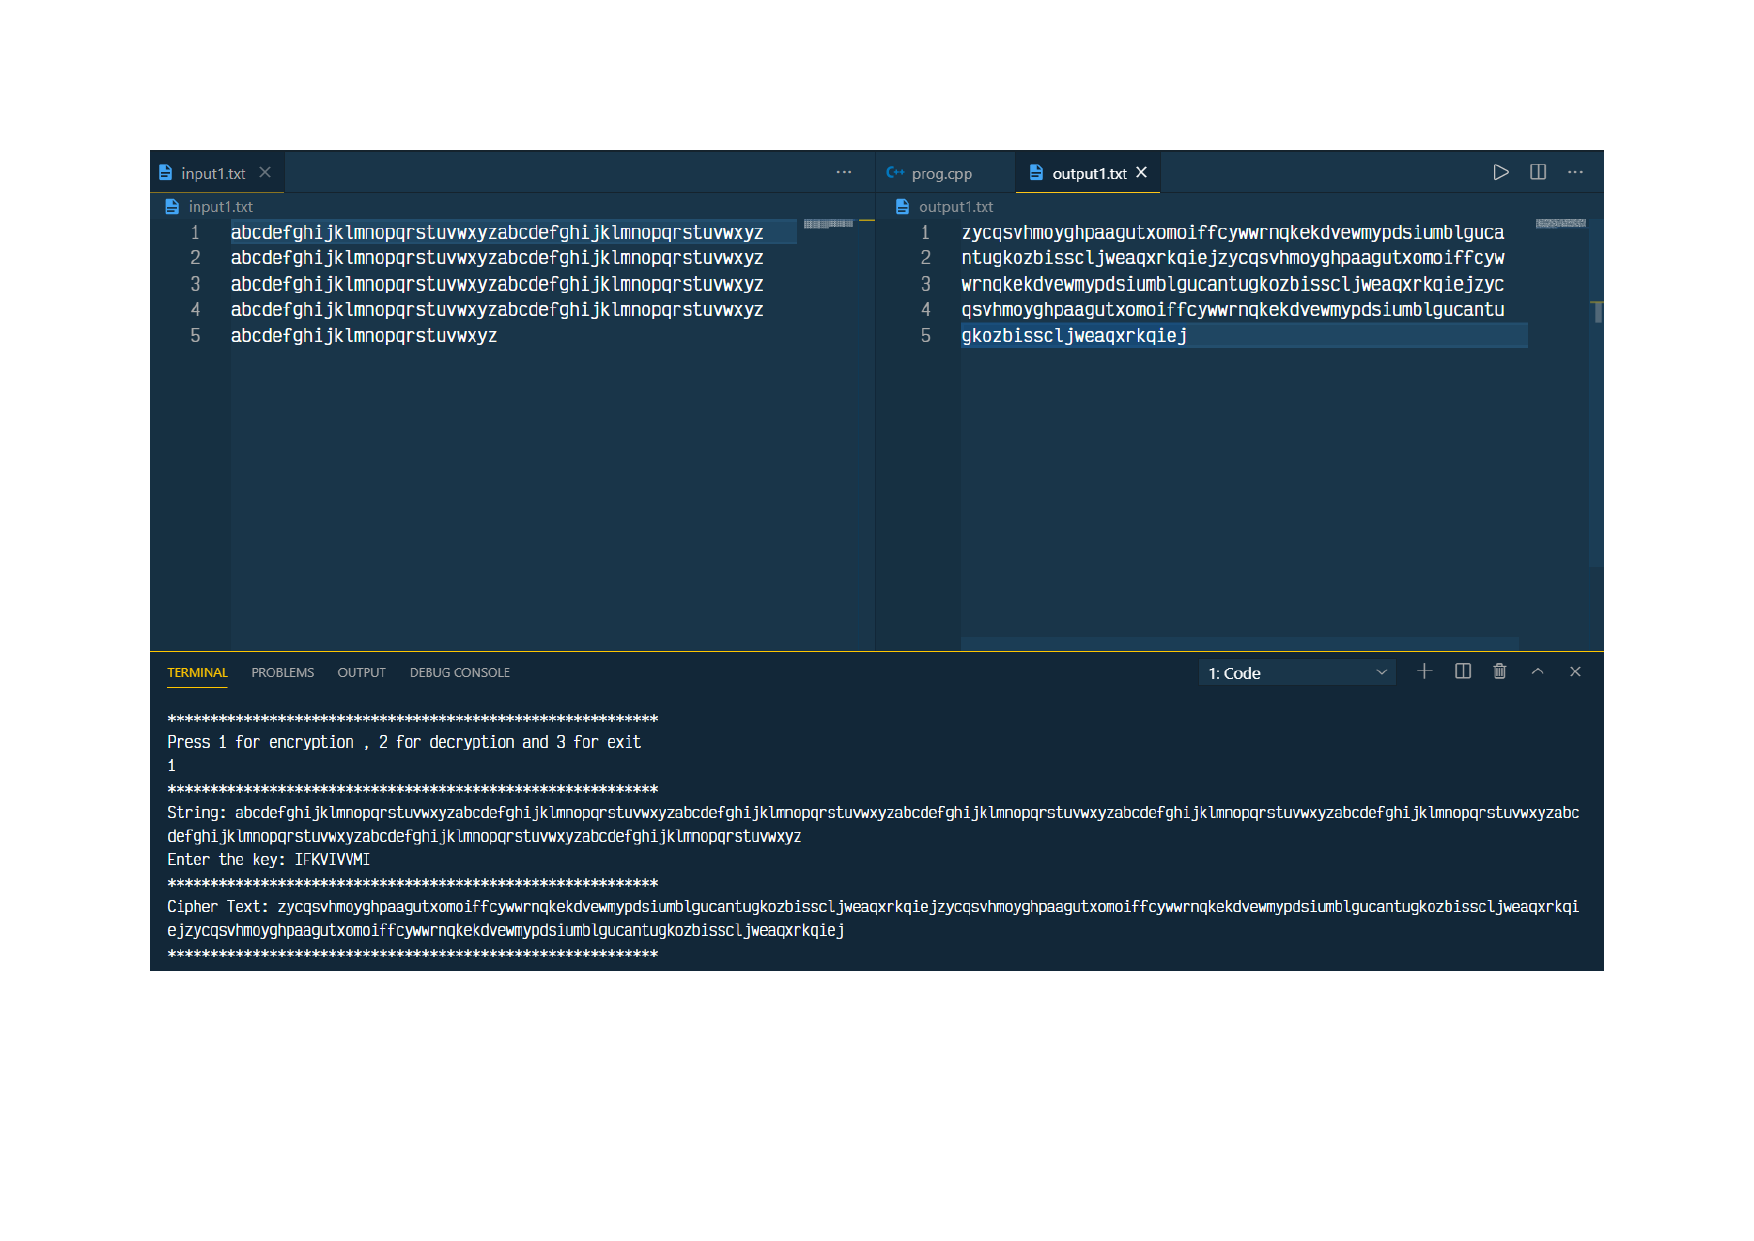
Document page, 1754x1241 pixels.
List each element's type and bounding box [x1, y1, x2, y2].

picture [150, 150, 1604, 971]
